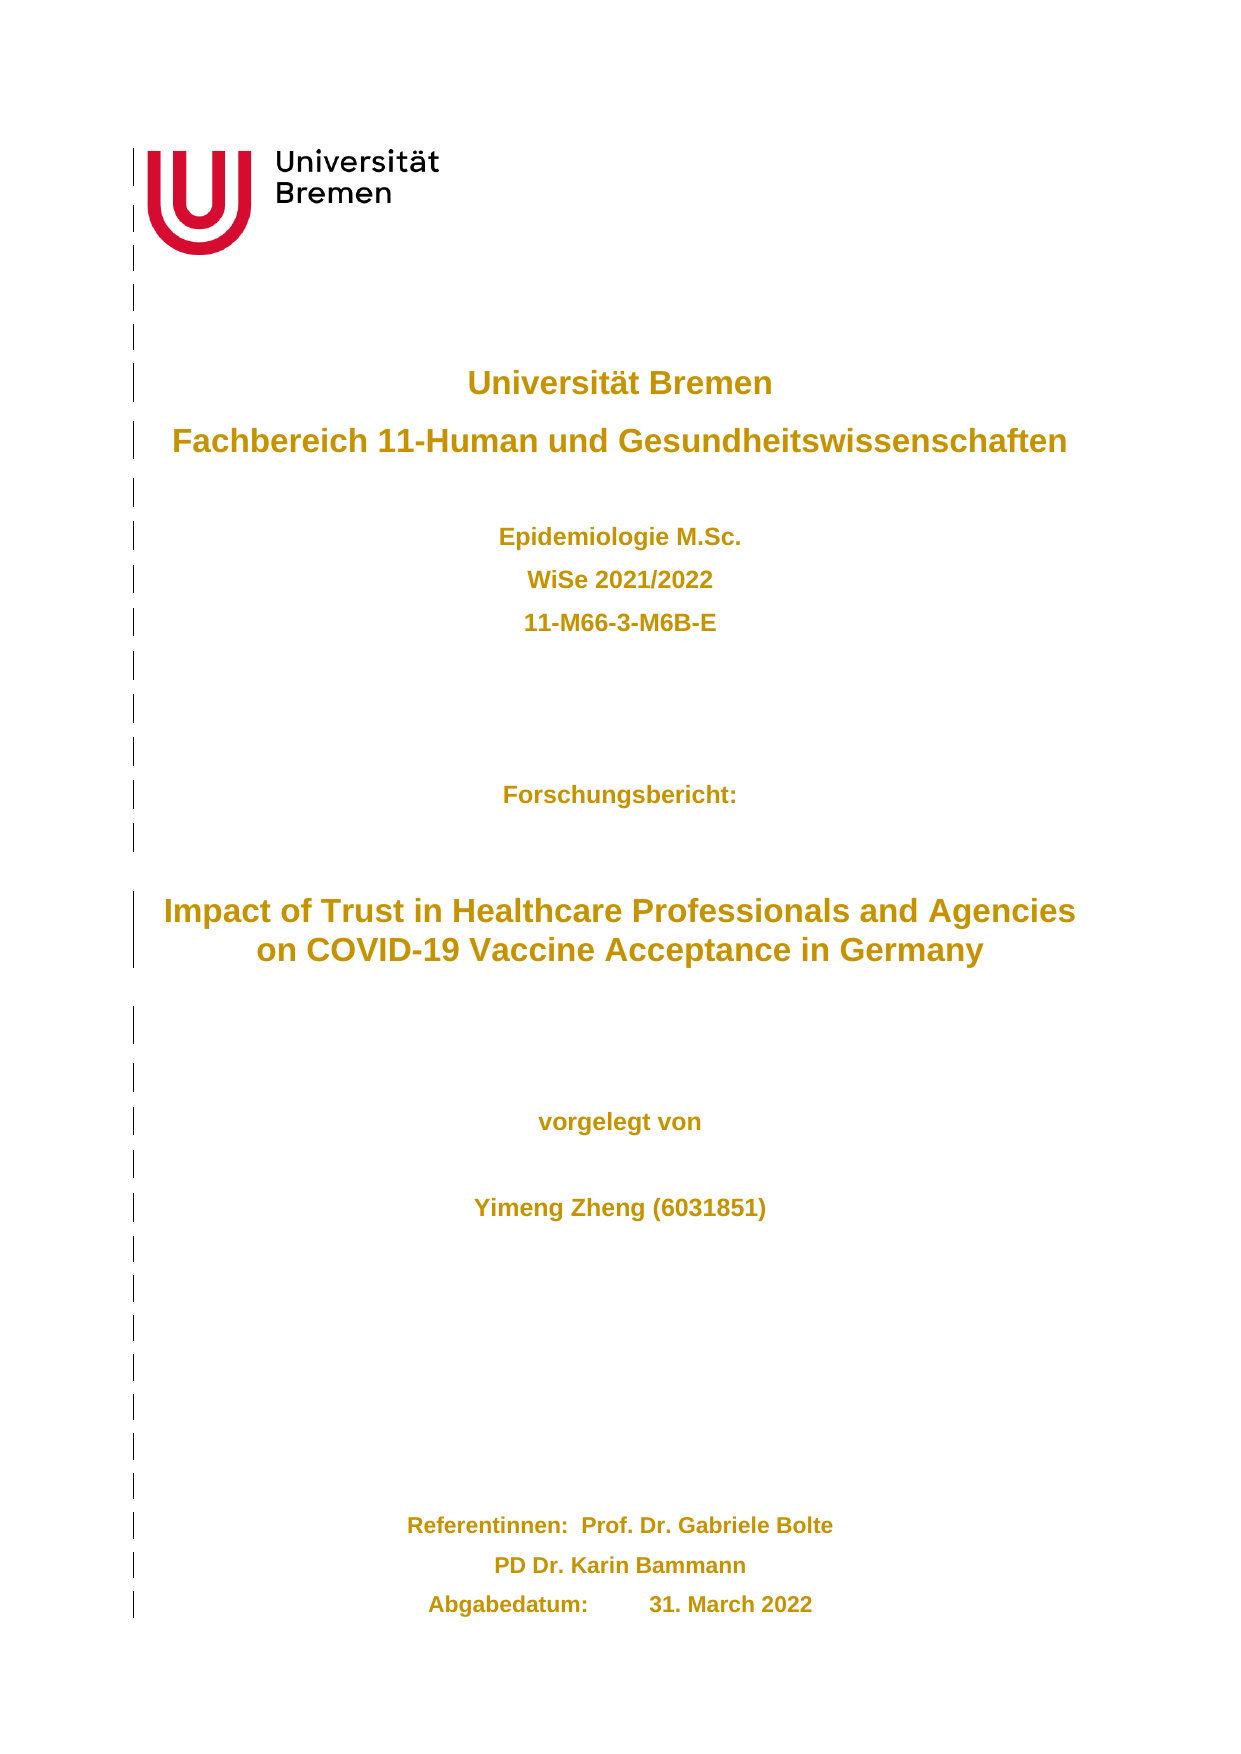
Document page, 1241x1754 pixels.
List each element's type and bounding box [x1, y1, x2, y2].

picture [147, 149, 440, 255]
